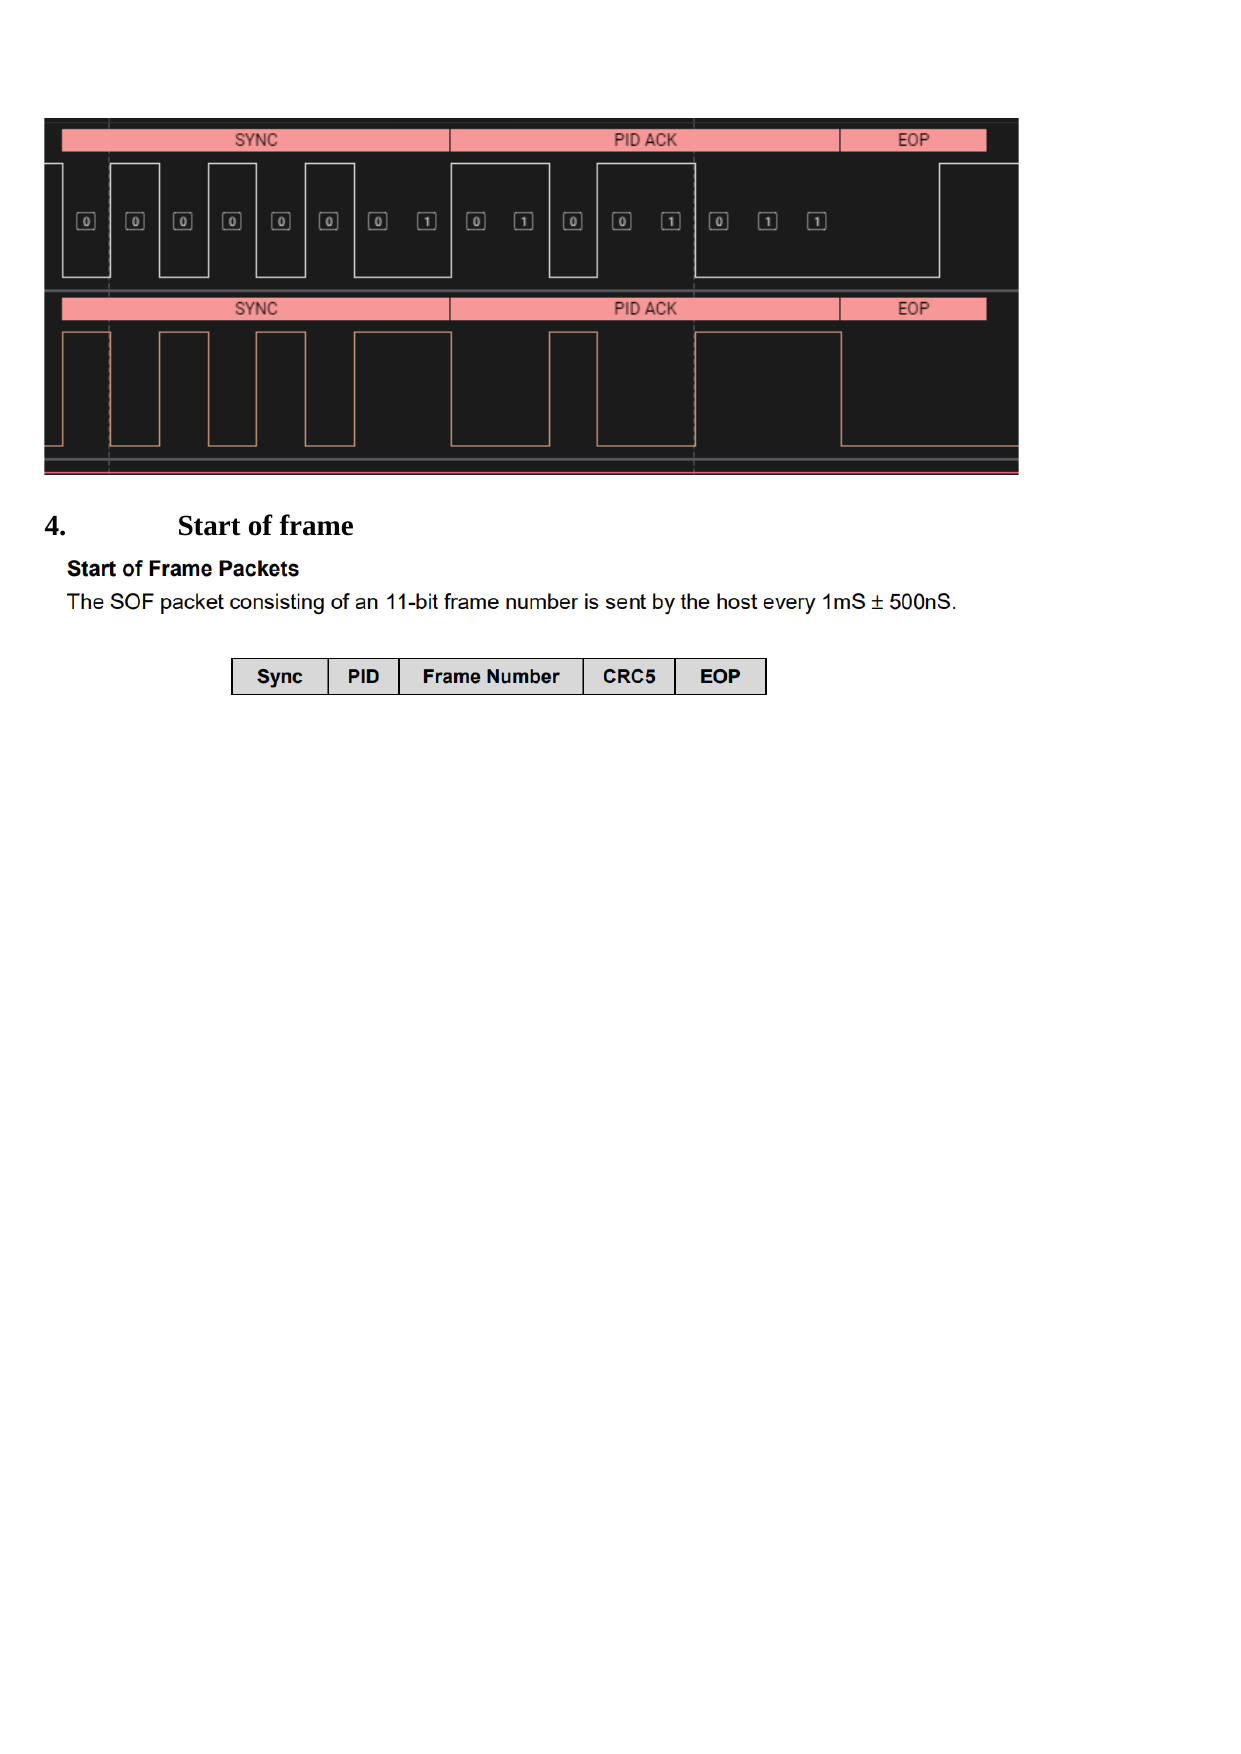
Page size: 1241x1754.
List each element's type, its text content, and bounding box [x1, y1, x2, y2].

picture [44, 541, 1019, 739]
list Start of frame [44, 508, 1152, 541]
picture [44, 118, 1019, 475]
